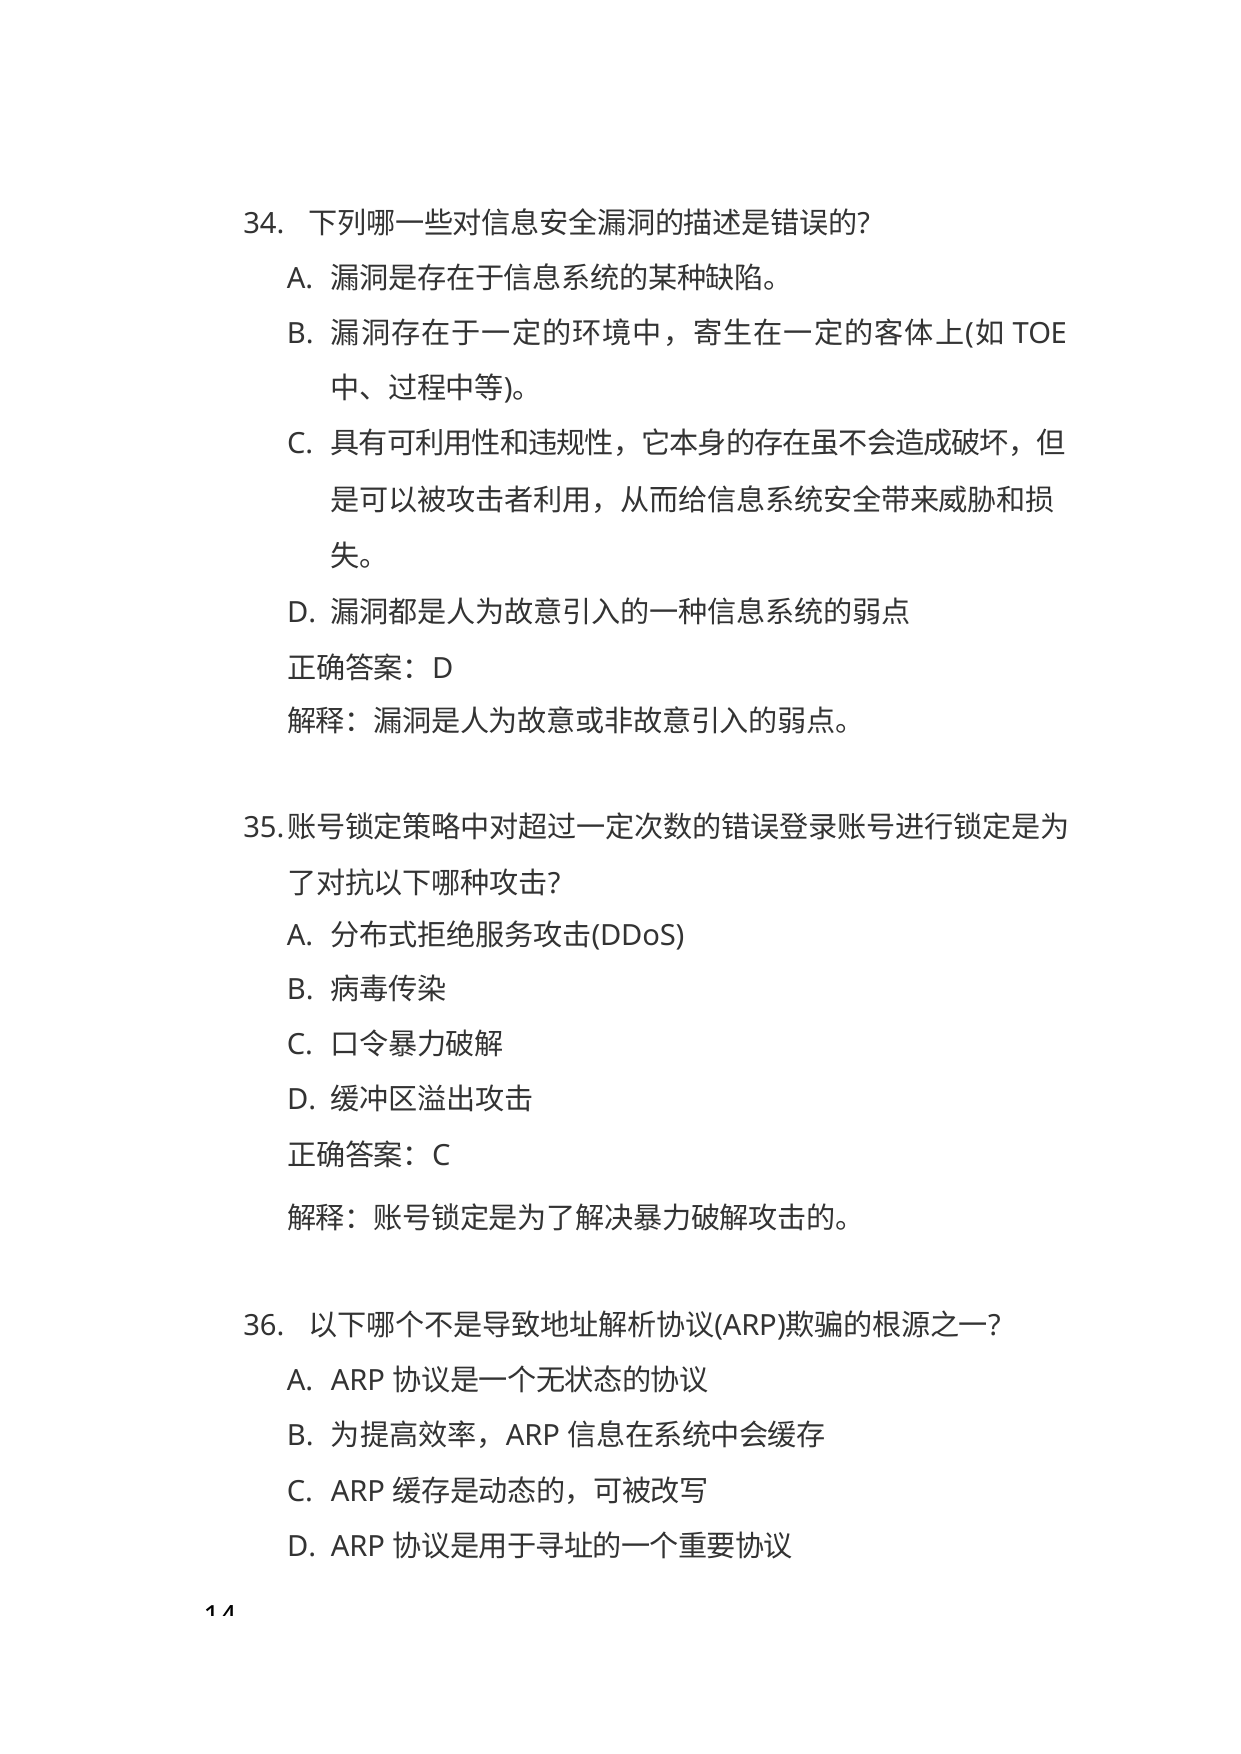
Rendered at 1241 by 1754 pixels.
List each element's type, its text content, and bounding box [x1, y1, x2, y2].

text 解释：账号锁定是为了解决暴力破解攻击的。 [287, 1195, 1105, 1237]
text 中、过程中等)。 [331, 365, 1105, 407]
list 账号锁定策略中对超过一定次数的错误登录账号进行锁定是为了对抗以下哪种攻击? [243, 803, 1078, 902]
list 具有可利用性和违规性，它本身的存在虽不会造成破坏，但是可以被攻击者利用，从而给信息系统安全带来威胁和损失。 [287, 420, 1078, 575]
list ARP 缓存是动态的，可被改写 [287, 1467, 1105, 1509]
list 口令暴力破解 [287, 1021, 1105, 1063]
list 病毒传染 [287, 966, 1105, 1008]
list 漏洞存在于一定的环境中，寄生在一定的客体上(如 TOE [287, 310, 1105, 352]
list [287, 1522, 797, 1564]
list 缓冲区溢出攻击正确答案：C [287, 1076, 535, 1174]
list 漏洞都是人为故意引入的一种信息系统的弱点正确答案：D [287, 589, 914, 687]
list 下列哪一些对信息安全漏洞的描述是错误的? [243, 200, 1105, 242]
list 分布式拒绝服务攻击(DDoS) [287, 916, 1105, 953]
list 以下哪个不是导致地址解析协议(ARP)欺骗的根源之一? [243, 1302, 1105, 1344]
list ARP 协议是一个无状态的协议 [287, 1357, 1105, 1399]
text 解释：漏洞是人为故意或非故意引入的弱点。 [287, 701, 1105, 738]
list 为提高效率，ARP 信息在系统中会缓存 [287, 1412, 1105, 1454]
list 漏洞是存在于信息系统的某种缺陷。 [287, 255, 1105, 297]
